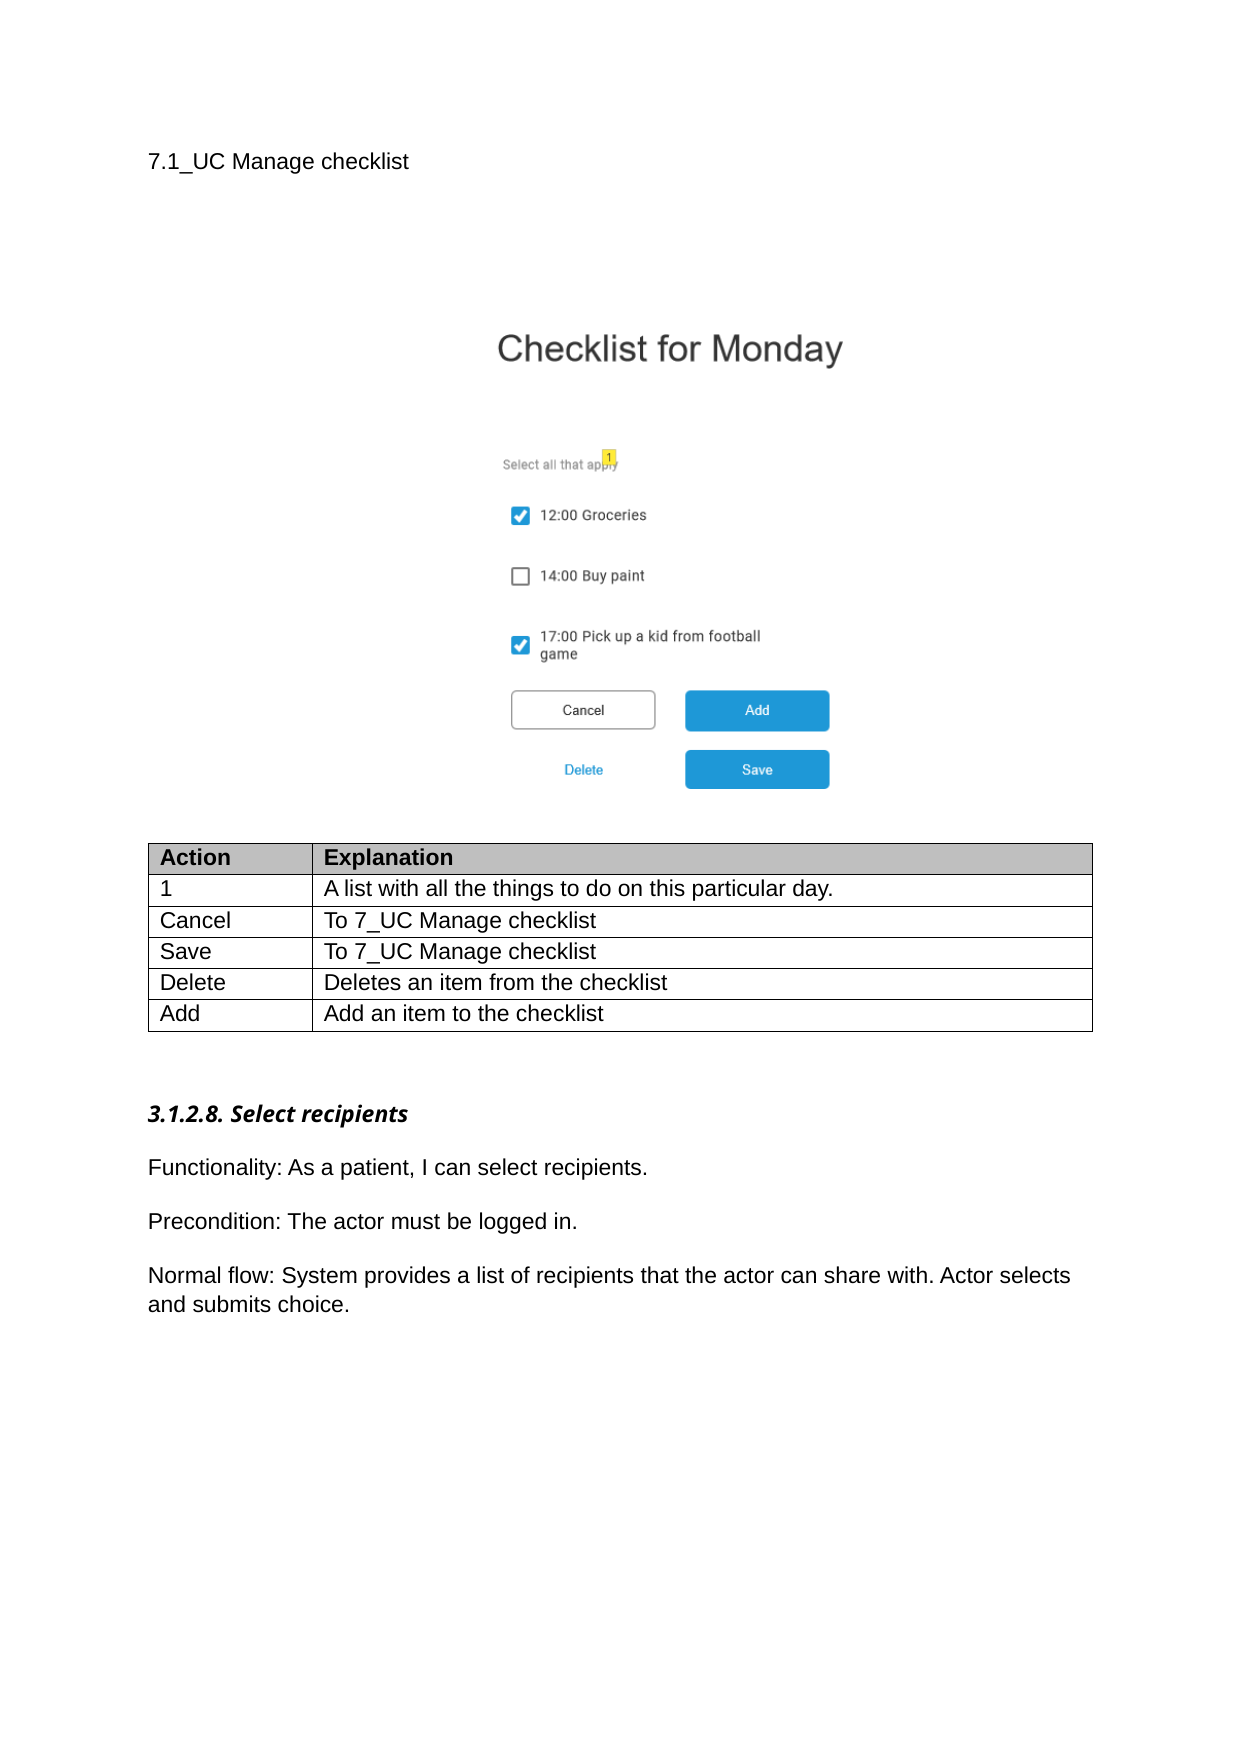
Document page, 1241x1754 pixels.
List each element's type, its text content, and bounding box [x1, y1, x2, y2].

text Functionality: As a patient, I can select recipients. [148, 1154, 1092, 1181]
table_cell 1 [149, 875, 312, 906]
text 7.1_UC Manage checklist [148, 148, 1092, 174]
picture [93, 179, 844, 789]
text Precondition: The actor must be logged in. [148, 1208, 1092, 1235]
table_cell Cancel [149, 907, 312, 937]
table_header Explanation [313, 844, 1092, 874]
table_cell Deletes an item from the checklist [313, 969, 1092, 999]
table_cell Save [149, 938, 312, 968]
table_cell Add an item to the checklist [313, 1000, 1092, 1031]
text Normal flow: System provides a list of recipients that the actor can share with. Actor selects and submits choice. [148, 1262, 1092, 1318]
table_cell To 7_UC Manage checklist [313, 938, 1092, 968]
table_cell Add [149, 1000, 312, 1031]
subtitle Select recipients [148, 1098, 1092, 1129]
table_cell A list with all the things to do on this particular day. [313, 875, 1092, 906]
table_header Action [149, 844, 312, 874]
table_cell Delete [149, 969, 312, 999]
table_cell To 7_UC Manage checklist [313, 907, 1092, 937]
